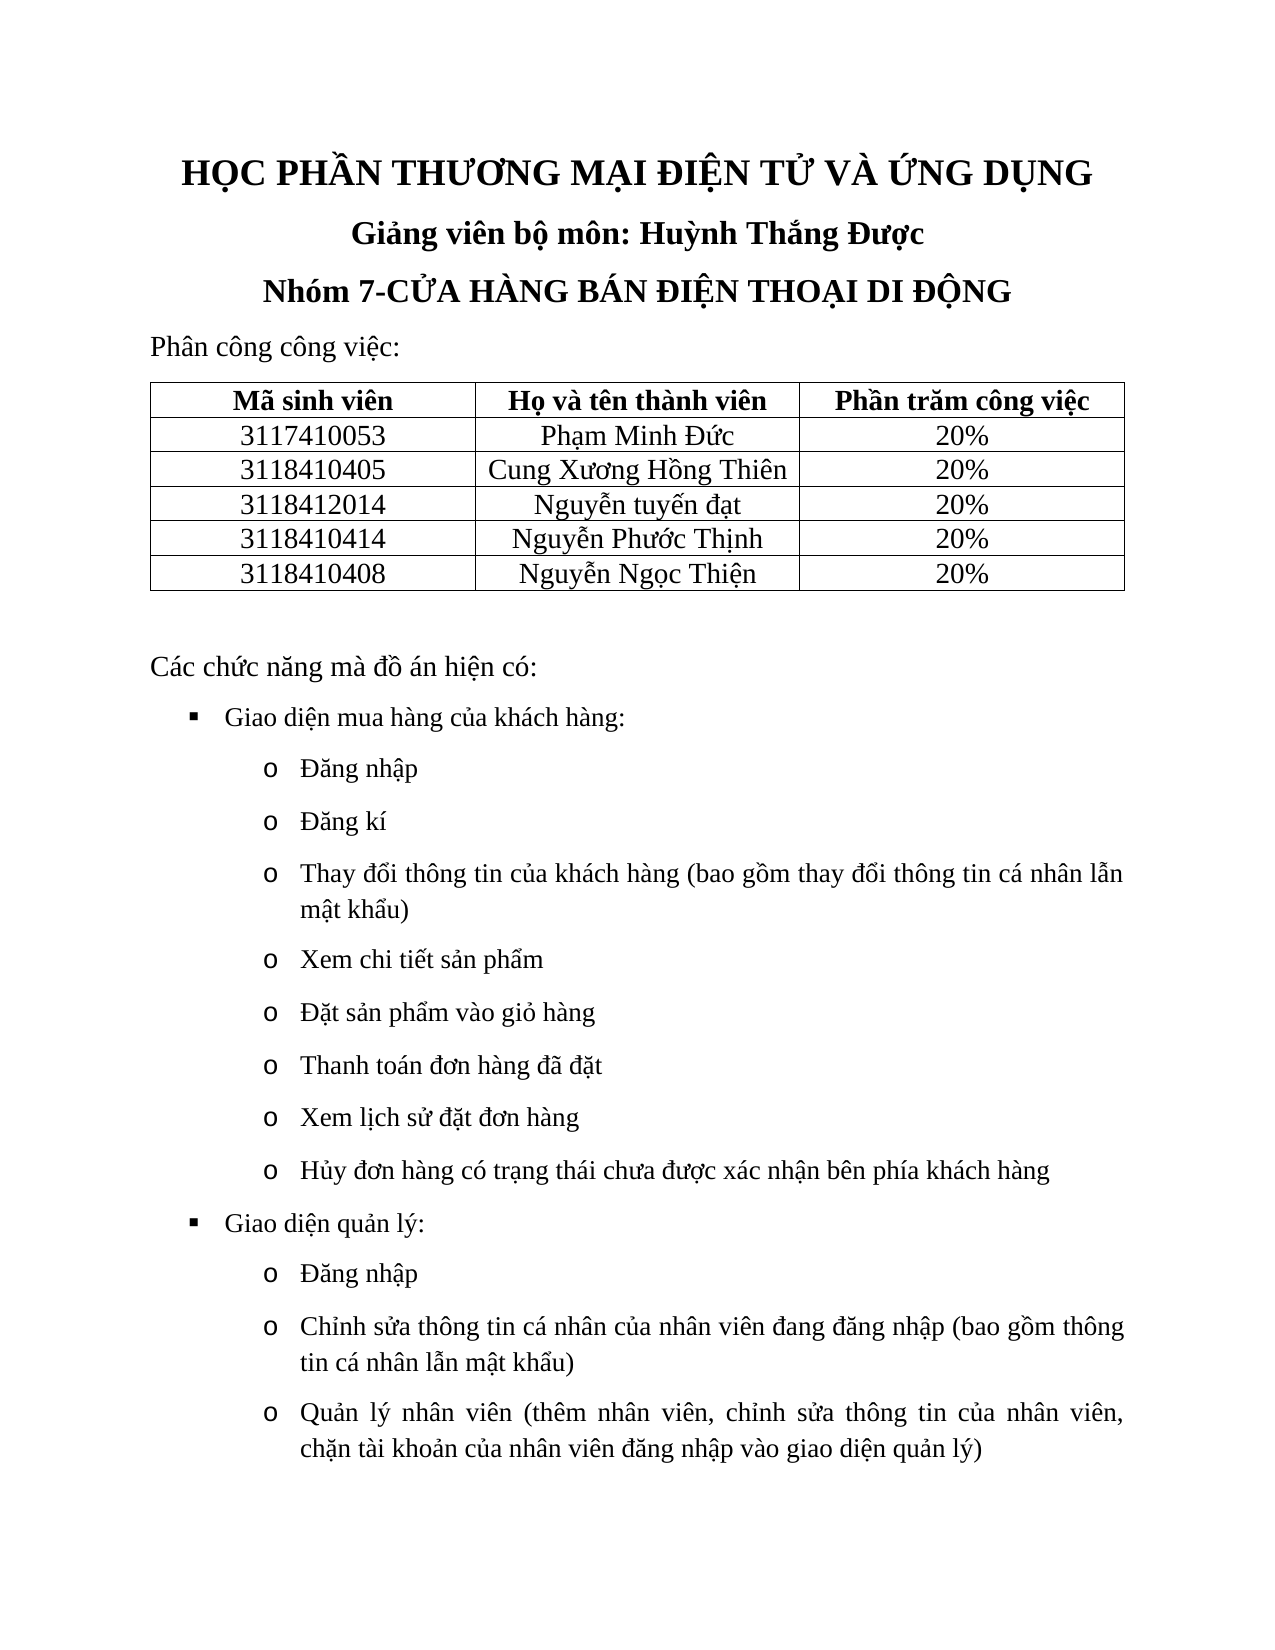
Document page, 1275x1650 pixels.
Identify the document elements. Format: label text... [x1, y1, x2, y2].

table_cell Nguyễn tuyến đạt [476, 487, 799, 520]
table_cell Cung Xương Hồng Thiên [476, 452, 799, 486]
table_cell Phạm Minh Đức [476, 418, 799, 451]
text Nhóm 7-CỬA HÀNG BÁN ĐIỆN THOẠI DI ĐỘNG [150, 271, 1125, 309]
list Xem lịch sử đặt đơn hàng [262, 1101, 1125, 1135]
list Hủy đơn hàng có trạng thái chưa được xác nhận bên phía khách hàng [262, 1154, 1125, 1188]
table_cell 20% [800, 487, 1124, 520]
list Đặt sản phẩm vào giỏ hàng [262, 996, 1125, 1029]
table_cell 20% [800, 418, 1124, 451]
list Đăng nhập [262, 752, 1125, 785]
list Giao diện mua hàng của khách hàng: [187, 701, 1125, 733]
text Giảng viên bộ môn: Huỳnh Thắng Được [150, 213, 1125, 252]
table_cell 3118410408 [151, 556, 475, 589]
table_cell 3118410405 [151, 452, 475, 486]
table_header Phần trăm công việc [800, 383, 1124, 417]
text Các chức năng mà đồ án hiện có: [150, 649, 1125, 682]
table_header Mã sinh viên [151, 383, 475, 417]
list Thanh toán đơn hàng đã đặt [262, 1049, 1125, 1082]
list Đăng kí [262, 804, 1125, 838]
table_cell 3117410053 [151, 418, 475, 451]
text HỌC PHẦN THƯƠNG MẠI ĐIỆN TỬ VÀ ỨNG DỤNG [150, 150, 1125, 193]
table_cell 3118410414 [151, 521, 475, 555]
list Chỉnh sửa thông tin cá nhân của nhân viên đang đăng nhập (bao gồm thông tin cá nhân lẫn mật khẩu) [262, 1310, 1125, 1377]
list Đăng nhập [262, 1257, 1125, 1291]
table_cell 20% [800, 556, 1124, 589]
list Giao diện quản lý: [187, 1207, 1125, 1238]
table_header Họ và tên thành viên [476, 383, 799, 417]
text Phân công công việc: [150, 329, 1125, 363]
table_cell Nguyễn Phước Thịnh [476, 521, 799, 555]
list Xem chi tiết sản phẩm [262, 943, 1125, 977]
table_cell 20% [800, 452, 1124, 486]
list Quản lý nhân viên (thêm nhân viên, chỉnh sửa thông tin của nhân viên, chặn tài khoản của nhân viên đăng nhập vào giao diện quản lý) [262, 1396, 1125, 1463]
list Thay đổi thông tin của khách hàng (bao gồm thay đổi thông tin cá nhân lẫn mật khẩu) [262, 857, 1125, 924]
table_cell 20% [800, 521, 1124, 555]
table_cell 3118412014 [151, 487, 475, 520]
table_cell Nguyễn Ngọc Thiện [476, 556, 799, 589]
